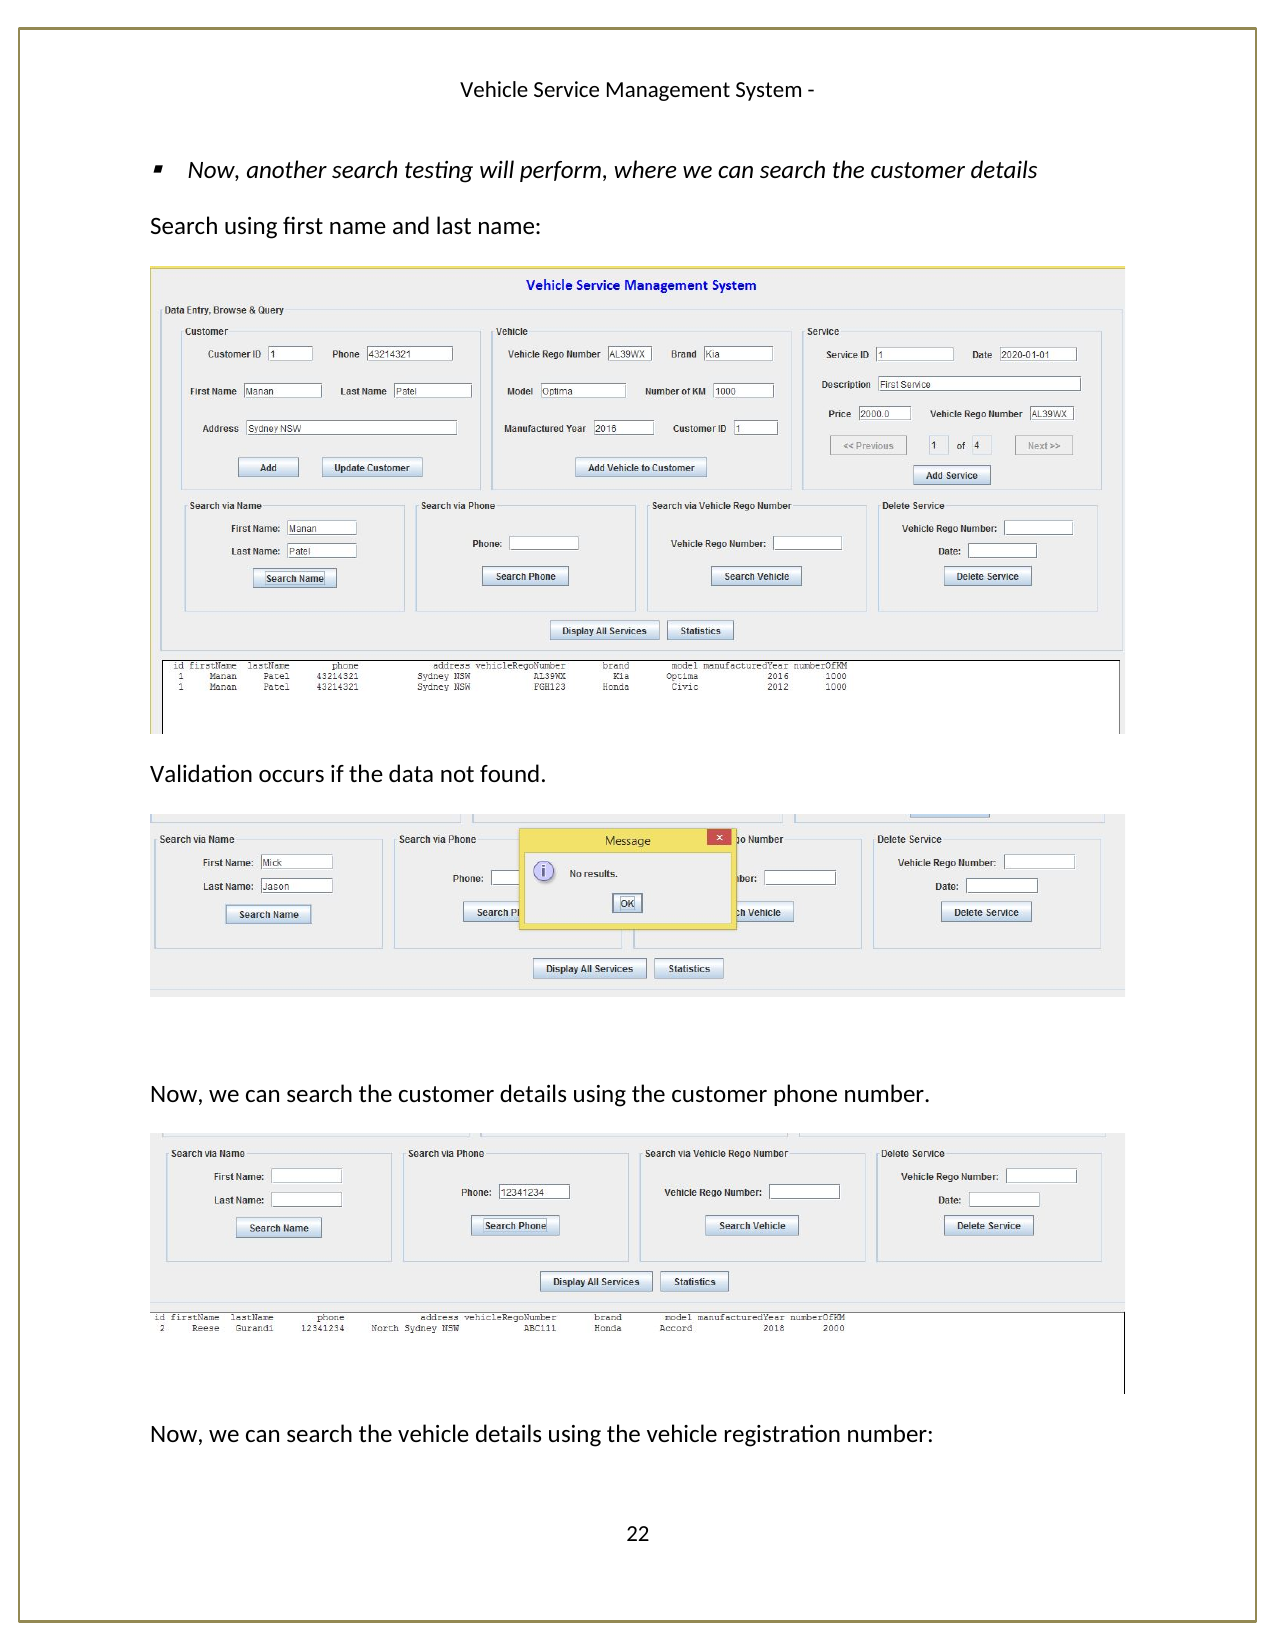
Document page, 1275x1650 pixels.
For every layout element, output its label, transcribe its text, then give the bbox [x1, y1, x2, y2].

text Now, we can search the vehicle details using the vehicle registration number: [150, 1418, 1125, 1449]
text Search using first name and last name: [150, 210, 1125, 241]
picture [150, 266, 1125, 734]
text Validation occurs if the data not found. [150, 758, 1125, 789]
picture [150, 1133, 1125, 1394]
list Now, another search testing will perform, where we can search the customer details [150, 154, 1125, 185]
picture [150, 814, 1125, 997]
text Now, we can search the customer details using the customer phone number. [150, 1078, 1125, 1108]
